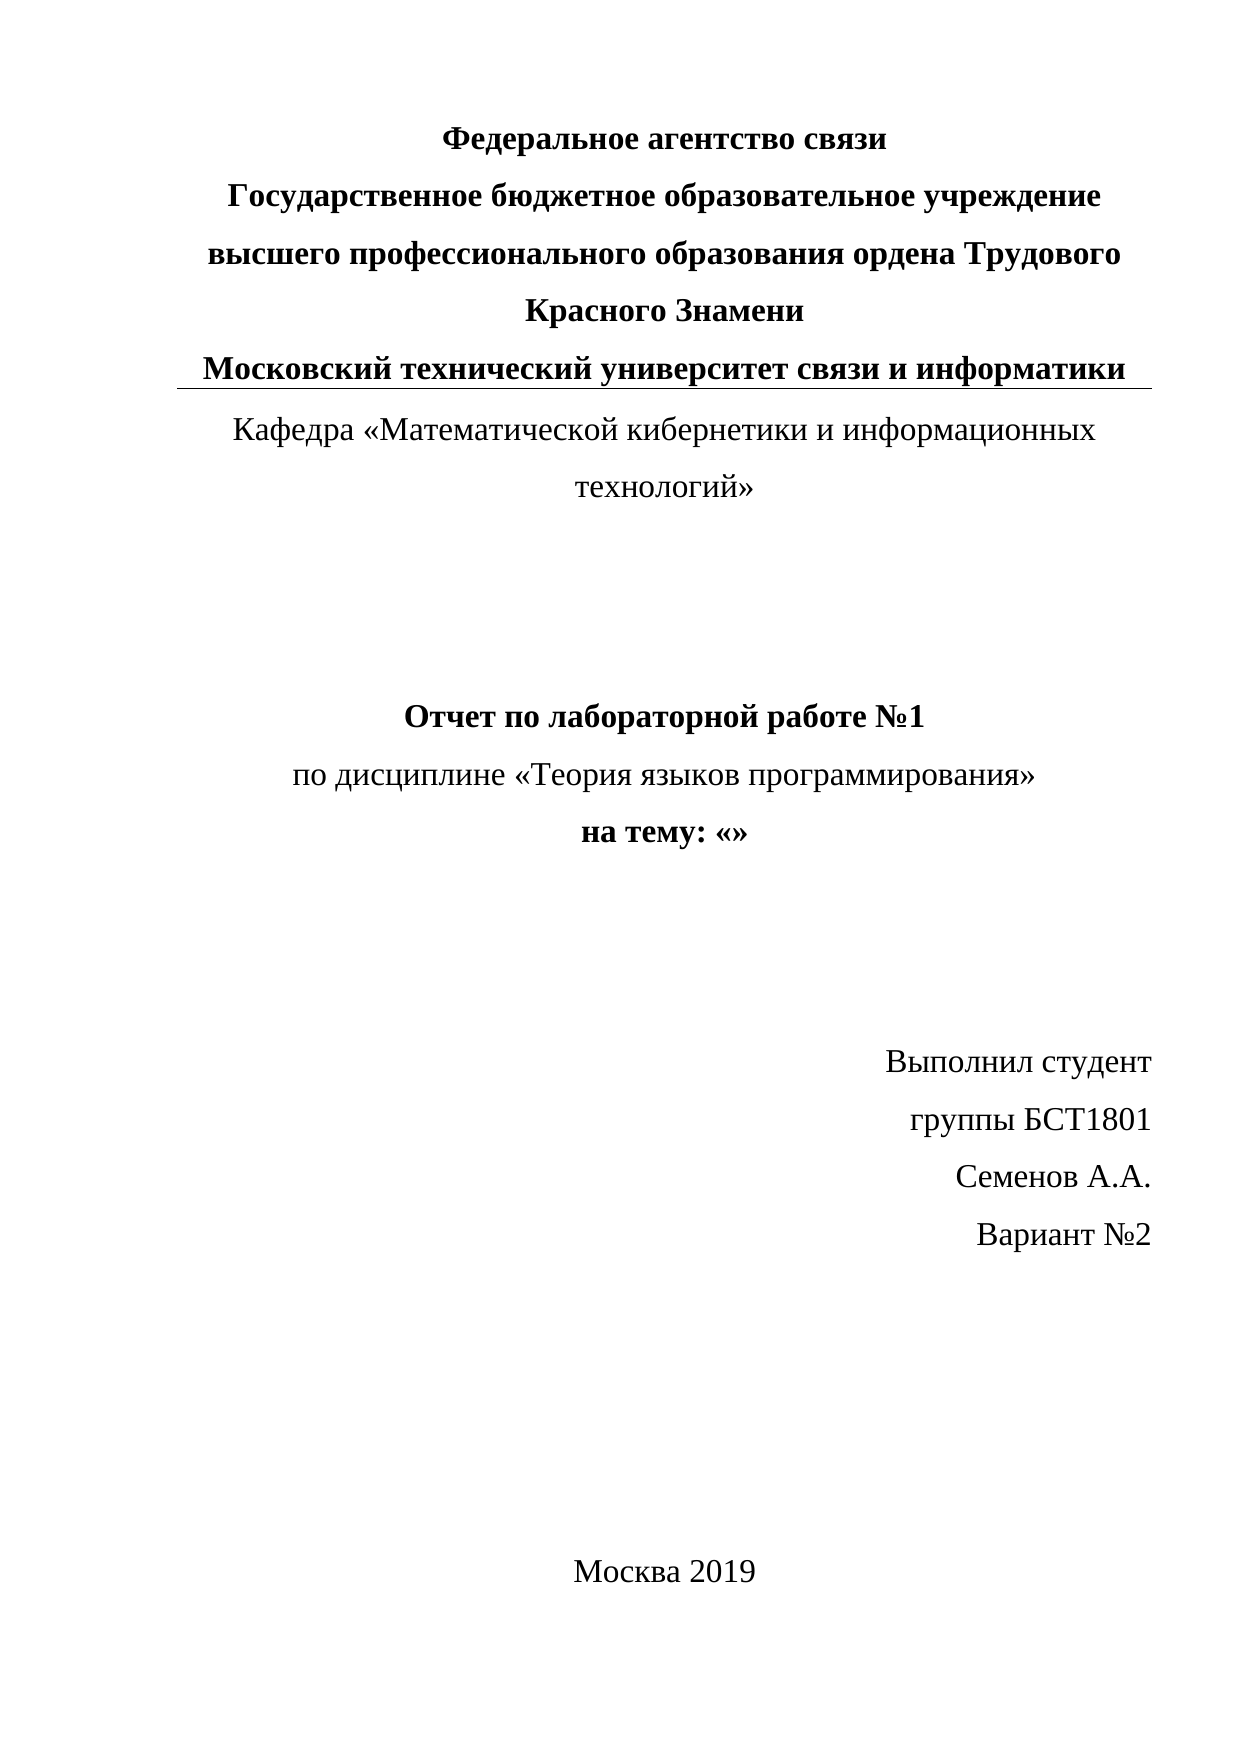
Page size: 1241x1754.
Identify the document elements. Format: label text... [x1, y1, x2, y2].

text Государственное бюджетное образовательное учреждение высшего профессионального образования ордена Трудового Красного Знамени [177, 176, 1152, 329]
text Отчет по лабораторной работе №1 [177, 696, 1152, 734]
text Семенов А.А. [177, 1156, 1152, 1194]
text по дисциплине «Теория языков программирования» [177, 754, 1152, 792]
text на тему: «» [177, 811, 1152, 849]
text Вариант №2 [177, 1214, 1152, 1252]
text Федеральное агентство связи [177, 118, 1152, 156]
text группы БСТ1801 [177, 1099, 1152, 1137]
text Москва 2019 [177, 1552, 1152, 1590]
text Выполнил студент [177, 1041, 1152, 1079]
text Кафедра «Математической кибернетики и информационных технологий» [177, 409, 1152, 504]
text Московский технический университет связи и информатики [177, 348, 1152, 388]
